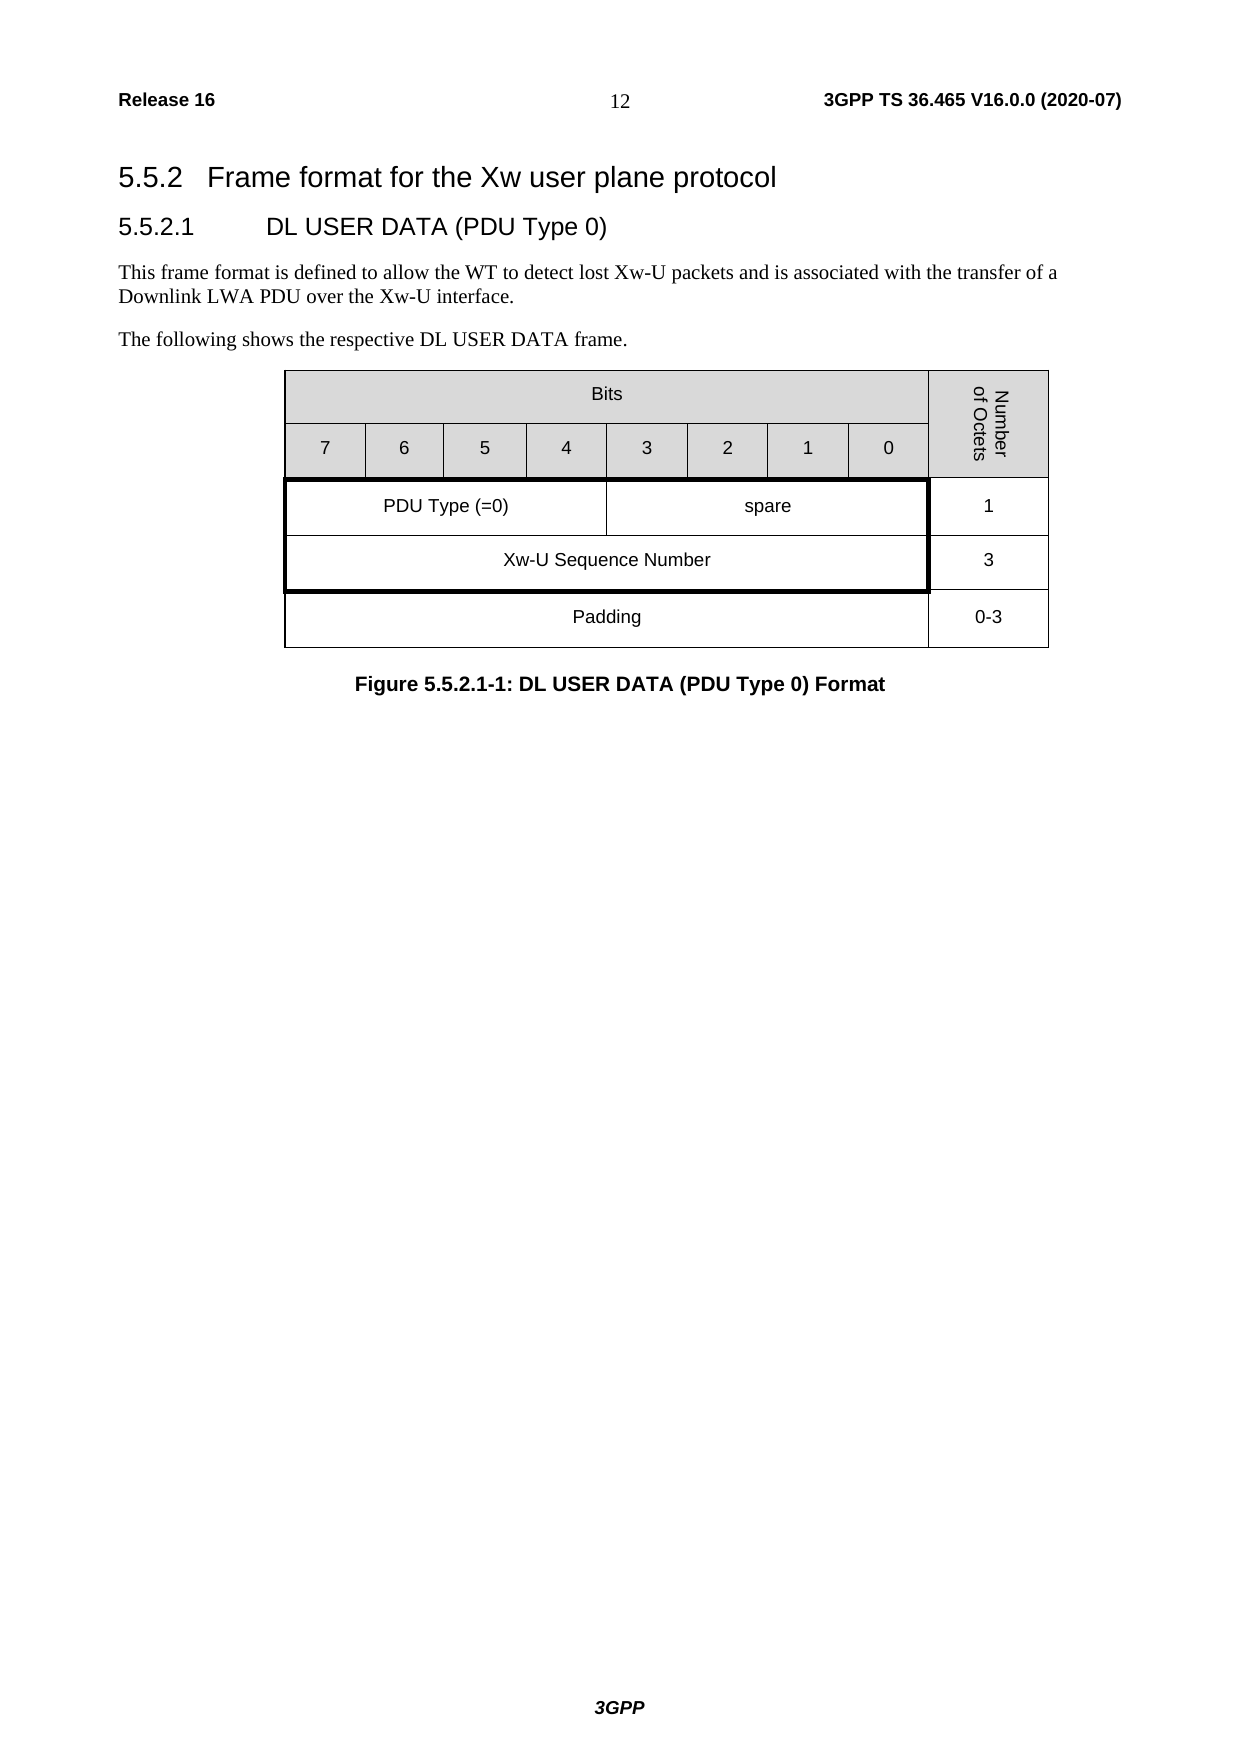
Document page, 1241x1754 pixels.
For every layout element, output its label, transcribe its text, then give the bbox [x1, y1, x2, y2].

text Figure 5.5.2.1-1: DL USER DATA (PDU Type 0) Format [118, 648, 1122, 696]
table_cell 2 [688, 424, 767, 477]
table_cell 4 [527, 424, 606, 477]
table_cell Xw-U Sequence Number [287, 536, 926, 589]
table_cell 3 [931, 536, 1048, 589]
text The following shows the respective DL USER DATA frame. [118, 327, 1122, 351]
table_cell spare [607, 482, 926, 535]
table_cell 7 [286, 424, 365, 477]
table_cell 1 [931, 478, 1048, 535]
table_header Bits [286, 371, 928, 423]
table_cell 0-3 [929, 590, 1048, 647]
table_cell 6 [366, 424, 443, 477]
subtitle 5.5.2.1 DL USER DATA (PDU Type 0) [118, 212, 1122, 241]
table_cell 3 [607, 424, 687, 477]
table_header Number of Octets [929, 371, 1048, 477]
table_cell 5 [444, 424, 526, 477]
table_cell 1 [768, 424, 848, 477]
text This frame format is defined to allow the WT to detect lost Xw-U packets and is associated with the transfer of a Downlink LWA PDU over the Xw-U interface. [118, 260, 1122, 308]
table_cell PDU Type (=0) [287, 482, 606, 535]
table_cell 0 [849, 424, 928, 477]
subtitle 5.5.2 Frame format for the Xw user plane protocol [118, 160, 1122, 193]
table_cell Padding [286, 594, 928, 647]
